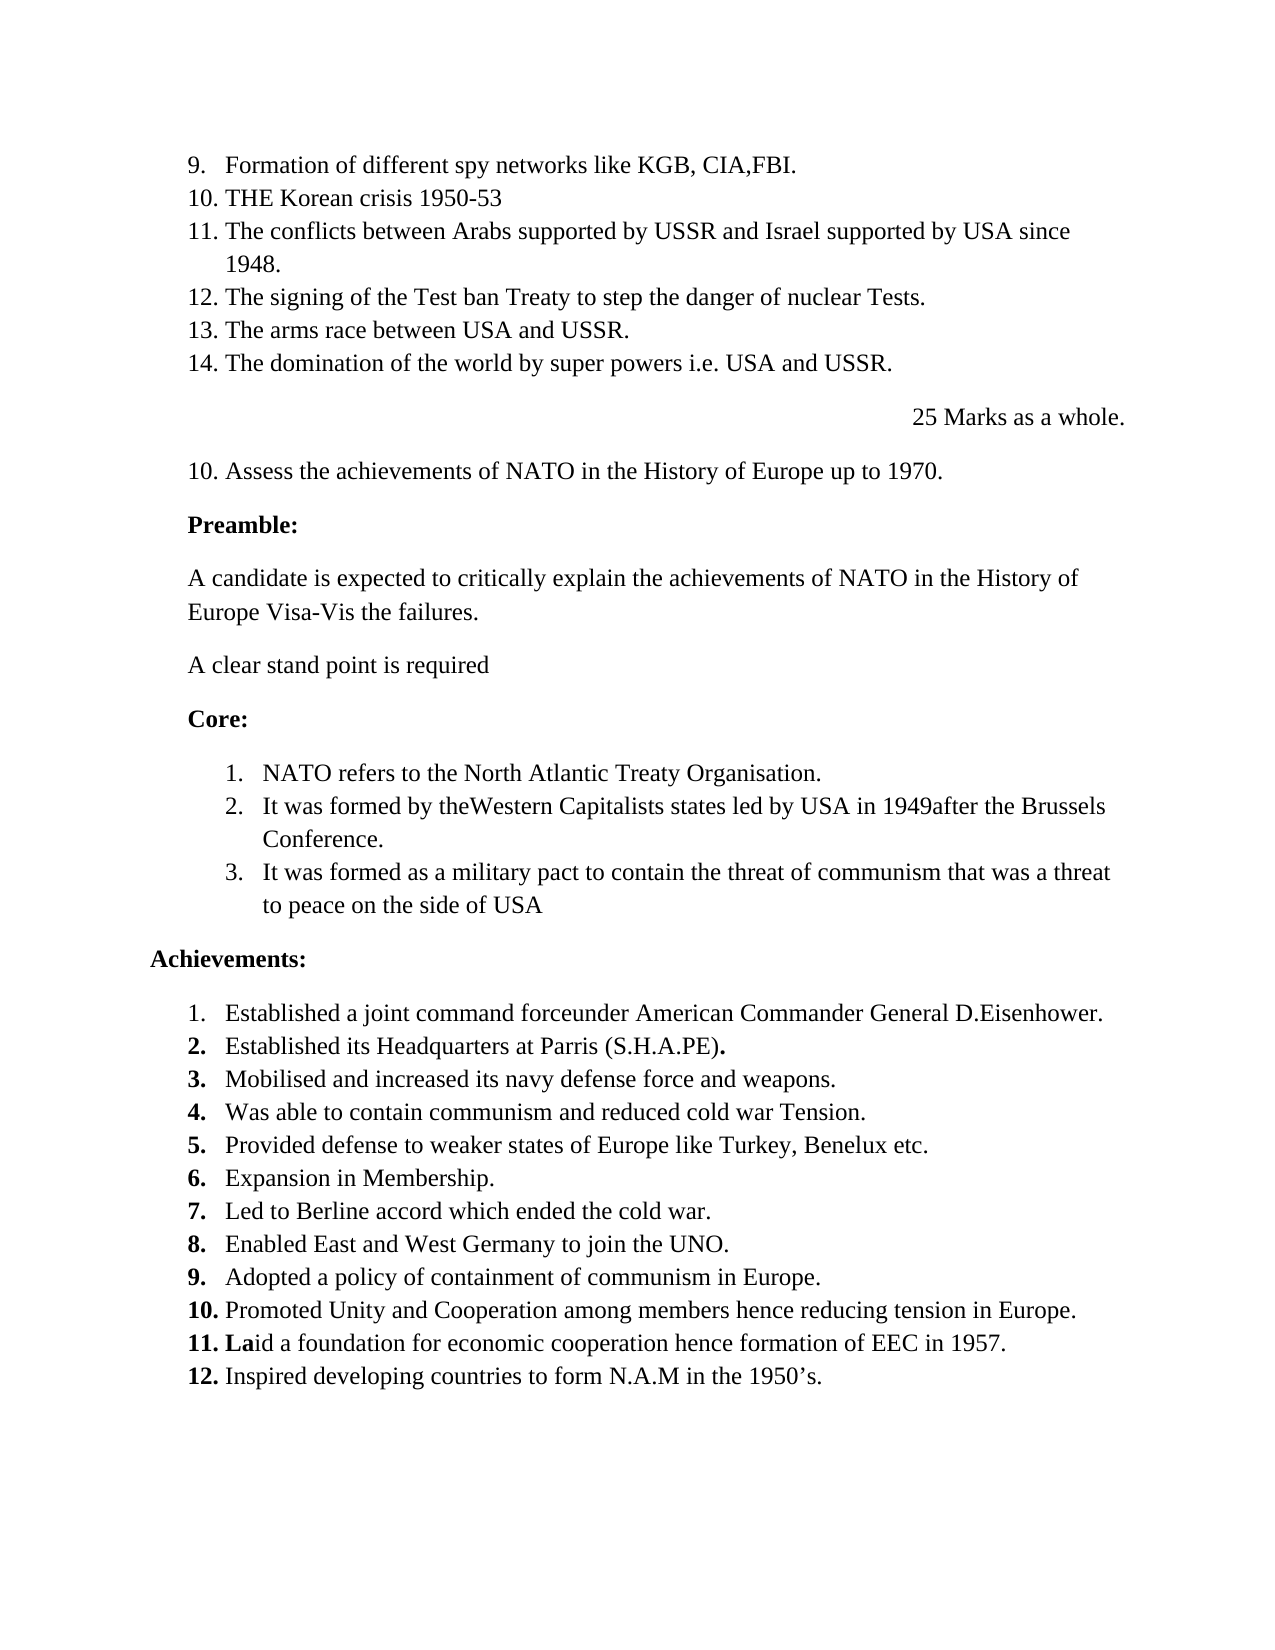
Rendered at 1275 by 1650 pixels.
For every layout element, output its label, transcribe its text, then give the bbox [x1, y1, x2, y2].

list Enabled East and West Germany to join the UNO. [187, 1229, 1125, 1258]
list Inspired developing countries to form N.A.M in the 1950’s. [187, 1361, 1125, 1390]
text 25 Marks as a whole. [187, 402, 1125, 431]
list The conflicts between Arabs supported by USSR and Israel supported by USA since 1948. [187, 216, 1125, 278]
text A candidate is expected to critically explain the achievements of NATO in the History of Europe Visa-Vis the failures. [187, 563, 1125, 625]
list Expansion in Membership. [187, 1163, 1125, 1192]
list Laid a foundation for economic cooperation hence formation of EEC in 1957. [187, 1328, 1125, 1357]
list It was formed by theWestern Capitalists states led by USA in 1949after the Brussels Conference. [225, 791, 1125, 853]
list Established a joint command forceunder American Commander General D.Eisenhower. [187, 998, 1125, 1027]
list It was formed as a military pact to contain the threat of communism that was a threat to peace on the side of USA [225, 857, 1125, 919]
list Was able to contain communism and reduced cold war Tension. [187, 1097, 1125, 1126]
list The signing of the Test ban Treaty to step the danger of nuclear Tests. [187, 282, 1125, 311]
text 10. Assess the achievements of NATO in the History of Europe up to 1970. [187, 456, 1125, 484]
list NATO refers to the North Atlantic Treaty Organisation. [225, 758, 1125, 787]
text Achievements: [150, 944, 1125, 973]
list THE Korean crisis 1950-53 [187, 183, 1125, 212]
list Led to Berline accord which ended the cold war. [187, 1196, 1125, 1225]
text Preamble: [187, 510, 1125, 538]
text A clear stand point is required [187, 650, 1125, 679]
list The arms race between USA and USSR. [187, 315, 1125, 344]
list Formation of different spy networks like KGB, CIA,FBI. [187, 150, 1125, 179]
list Established its Headquarters at Parris (S.H.A.PE). [187, 1031, 1125, 1060]
list Mobilised and increased its navy defense force and weapons. [187, 1064, 1125, 1093]
list Promoted Unity and Cooperation among members hence reducing tension in Europe. [187, 1295, 1125, 1324]
text Core: [187, 704, 1125, 733]
list Provided defense to weaker states of Europe like Turkey, Benelux etc. [187, 1130, 1125, 1159]
list Adopted a policy of containment of communism in Europe. [187, 1262, 1125, 1291]
list The domination of the world by super powers i.e. USA and USSR. [187, 348, 1125, 377]
